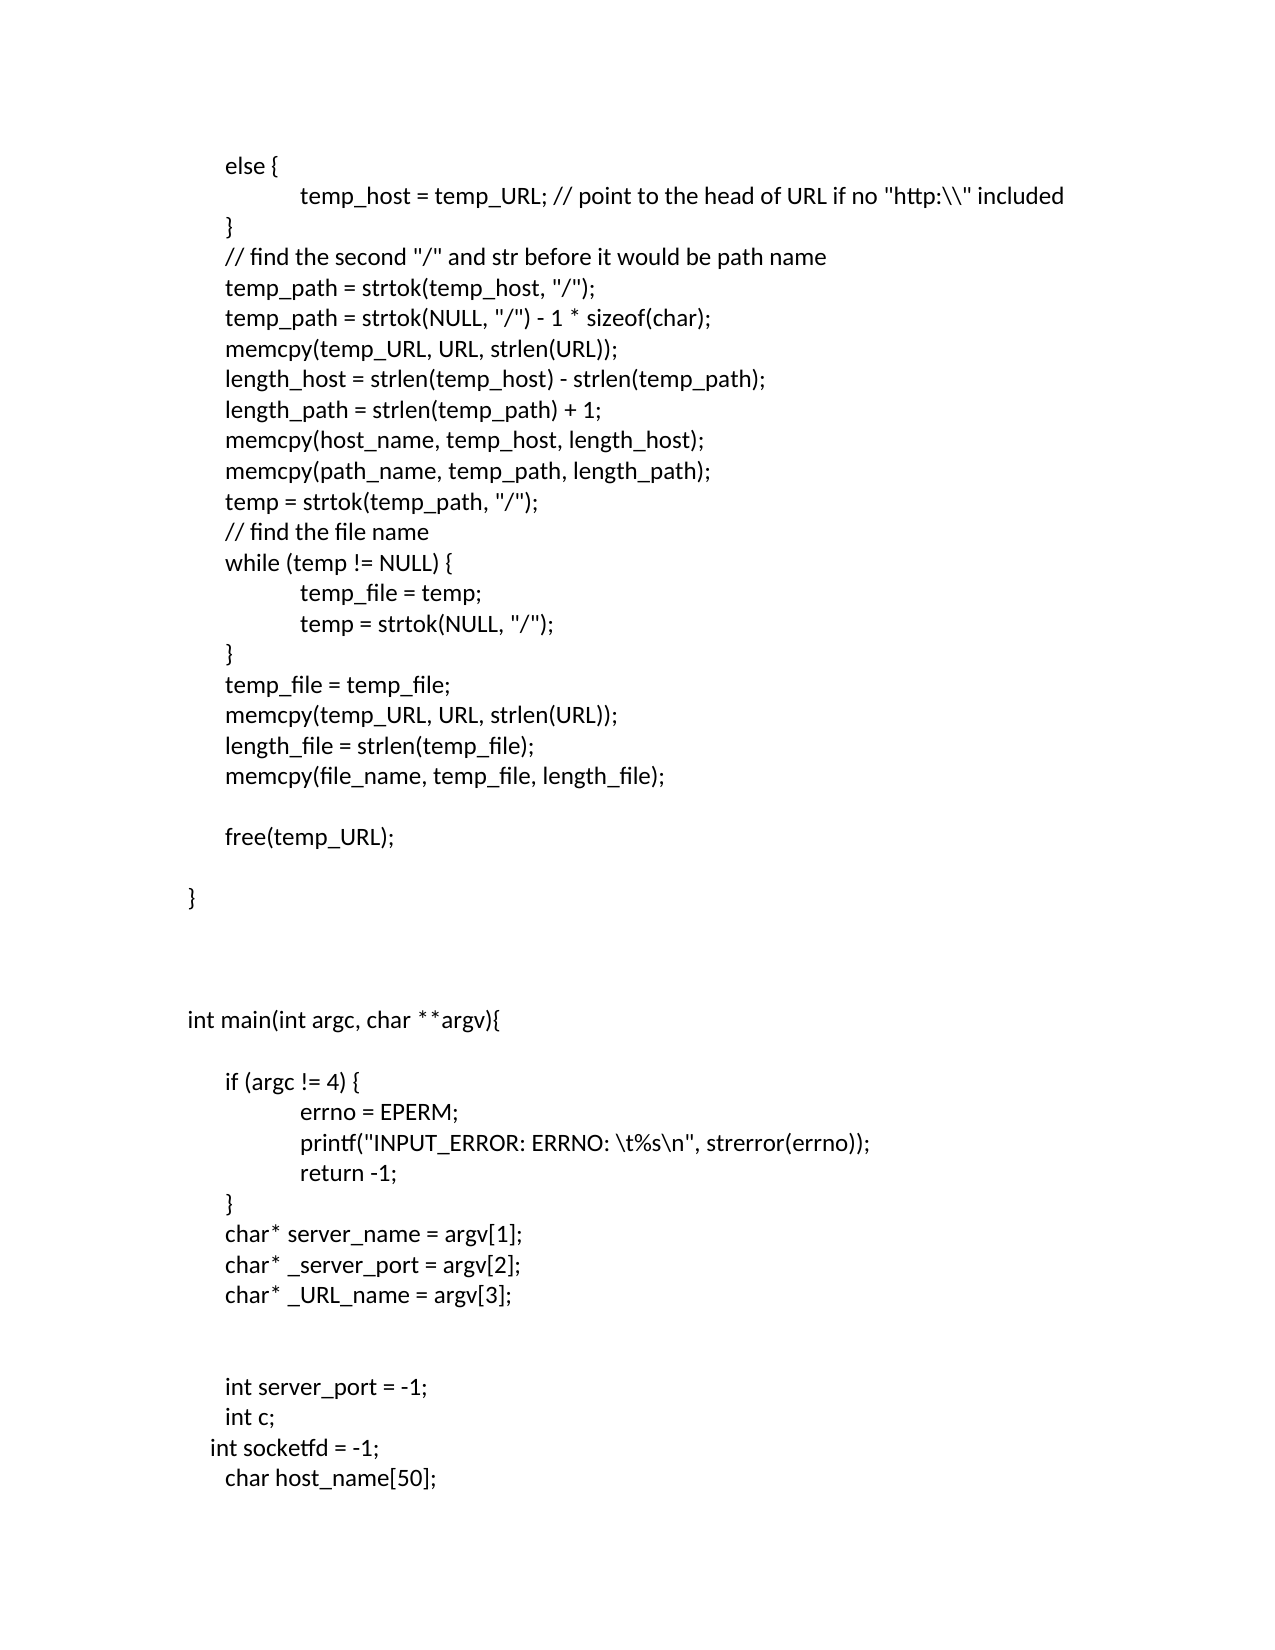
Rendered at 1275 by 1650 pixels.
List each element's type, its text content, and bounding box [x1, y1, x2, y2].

list // find the second "/" and str before it would be path name [187, 242, 1125, 272]
list memcpy(path_name, temp_path, length_path); [187, 455, 1125, 486]
list errno = EPERM; [187, 1096, 1125, 1127]
list memcpy(file_name, temp_file, length_file); [187, 760, 1125, 791]
list int socketfd = -1; [187, 1432, 1125, 1462]
list char* _server_port = argv[2]; [187, 1249, 1125, 1279]
list int c; [187, 1401, 1125, 1432]
list else { [187, 150, 1125, 181]
list // find the file name [187, 516, 1125, 547]
list length_file = strlen(temp_file); [187, 730, 1125, 760]
list return -1; [187, 1157, 1125, 1188]
list length_host = strlen(temp_host) - strlen(temp_path); [187, 364, 1125, 394]
list int main(int argc, char **argv){ [187, 1004, 1125, 1035]
list char* _URL_name = argv[3]; [187, 1279, 1125, 1310]
list temp_host = temp_URL; // point to the head of URL if no "http:\\" included [187, 181, 1125, 211]
list } [187, 882, 1125, 913]
list temp_path = strtok(temp_host, "/"); [187, 272, 1125, 303]
list char* server_name = argv[1]; [187, 1218, 1125, 1249]
list while (temp != NULL) { [187, 547, 1125, 577]
list } [187, 1188, 1125, 1218]
list memcpy(temp_URL, URL, strlen(URL)); [187, 333, 1125, 364]
list int server_port = -1; [187, 1371, 1125, 1401]
list if (argc != 4) { [187, 1066, 1125, 1096]
list temp_file = temp; [187, 577, 1125, 608]
list } [187, 211, 1125, 242]
list length_path = strlen(temp_path) + 1; [187, 394, 1125, 425]
list temp_file = temp_file; [187, 669, 1125, 699]
list free(temp_URL); [187, 821, 1125, 852]
list memcpy(host_name, temp_host, length_host); [187, 425, 1125, 455]
list temp = strtok(temp_path, "/"); [187, 486, 1125, 516]
list memcpy(temp_URL, URL, strlen(URL)); [187, 699, 1125, 730]
list temp = strtok(NULL, "/"); [187, 608, 1125, 638]
list } [187, 638, 1125, 669]
list printf("INPUT_ERROR: ERRNO: \t%s\n", strerror(errno)); [187, 1127, 1125, 1157]
list char host_name[50]; [187, 1462, 1125, 1493]
list temp_path = strtok(NULL, "/") - 1 * sizeof(char); [187, 303, 1125, 333]
